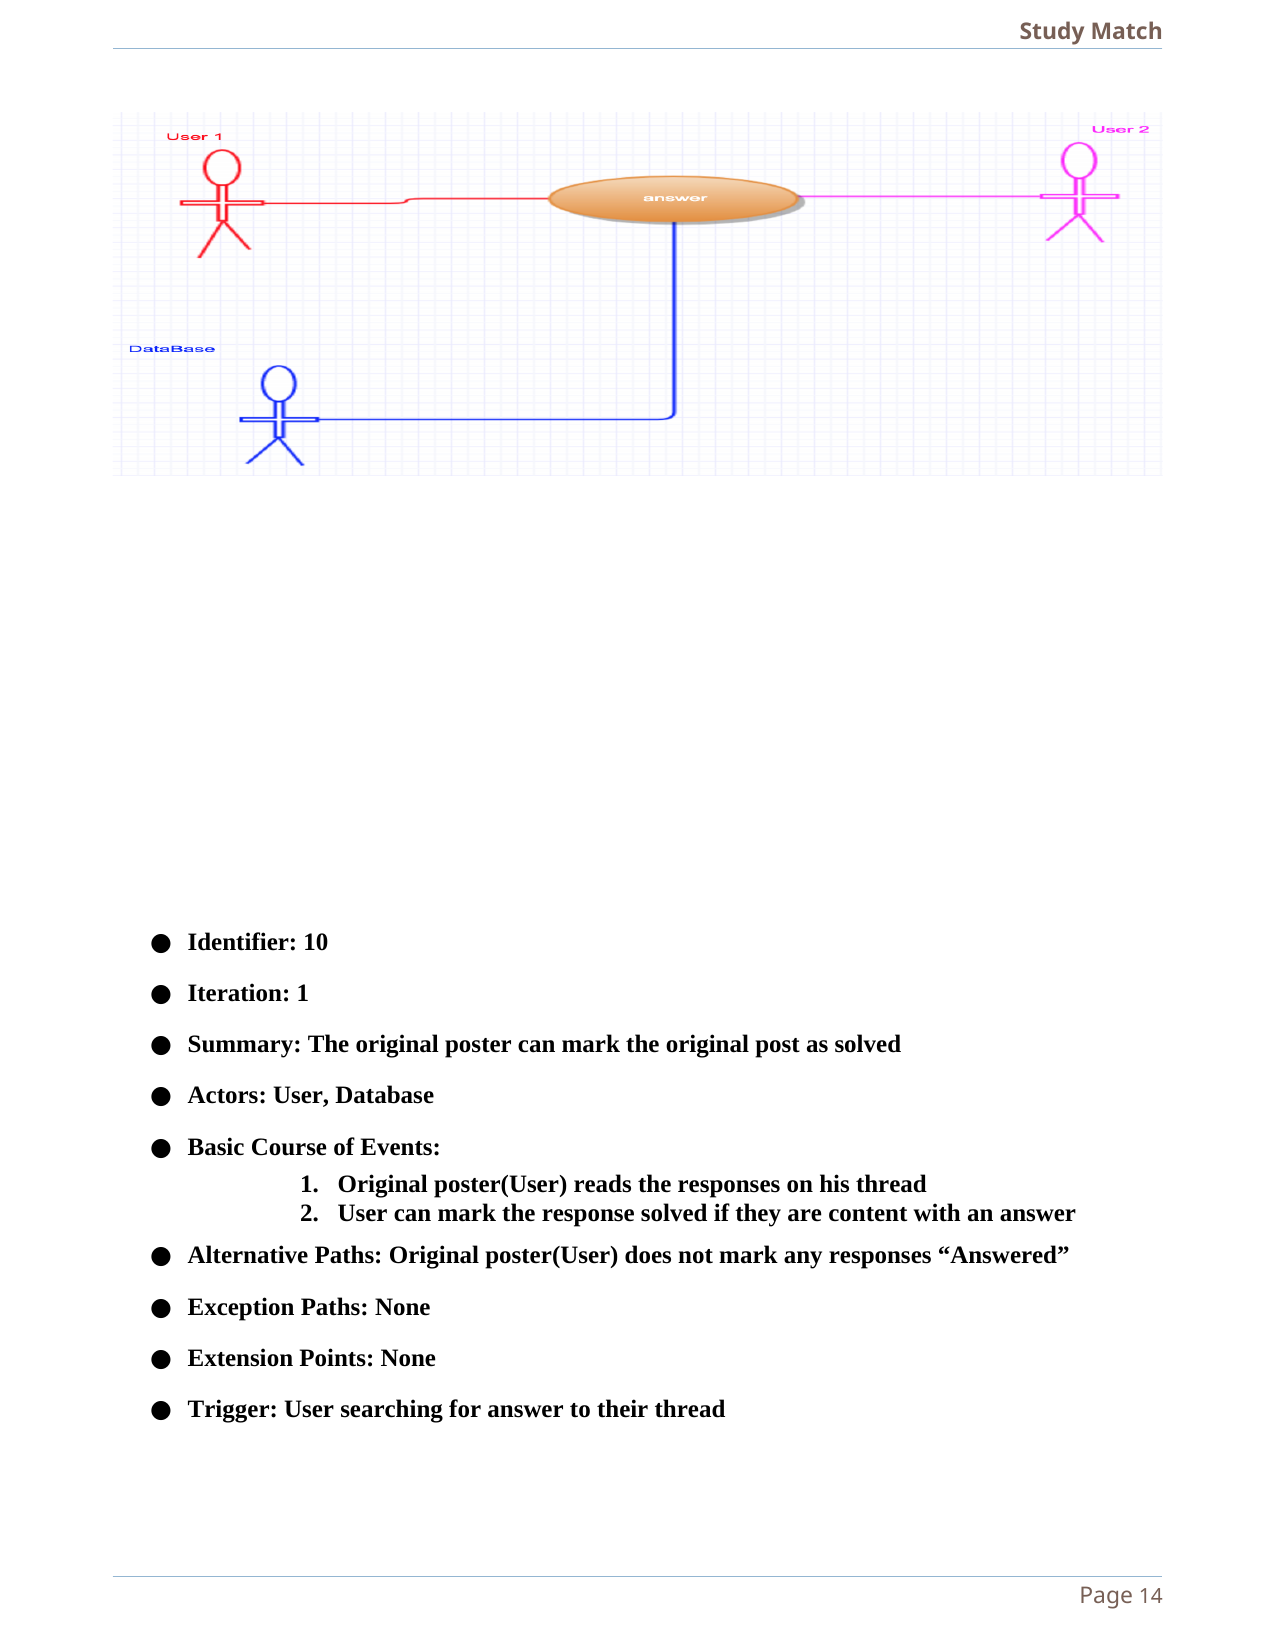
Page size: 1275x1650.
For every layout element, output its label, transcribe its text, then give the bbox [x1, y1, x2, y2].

list Iteration: 1 [150, 964, 1162, 1016]
list Actors: User, Database [150, 1067, 1162, 1118]
list Exception Paths: None [150, 1278, 1162, 1329]
picture [112, 112, 1163, 476]
list Original poster(User) reads the responses on his thread [300, 1169, 1162, 1198]
list Extension Points: None [150, 1329, 1162, 1381]
list Alternative Paths: Original poster(User) does not mark any responses “Answered” [150, 1227, 1162, 1278]
list Basic Course of Events: [150, 1118, 1162, 1169]
list Identifier: 10 [150, 913, 1162, 964]
list Trigger: User searching for answer to their thread [150, 1381, 1162, 1432]
list User can mark the response solved if they are content with an answer [300, 1198, 1162, 1227]
list Summary: The original poster can mark the original post as solved [150, 1016, 1162, 1067]
